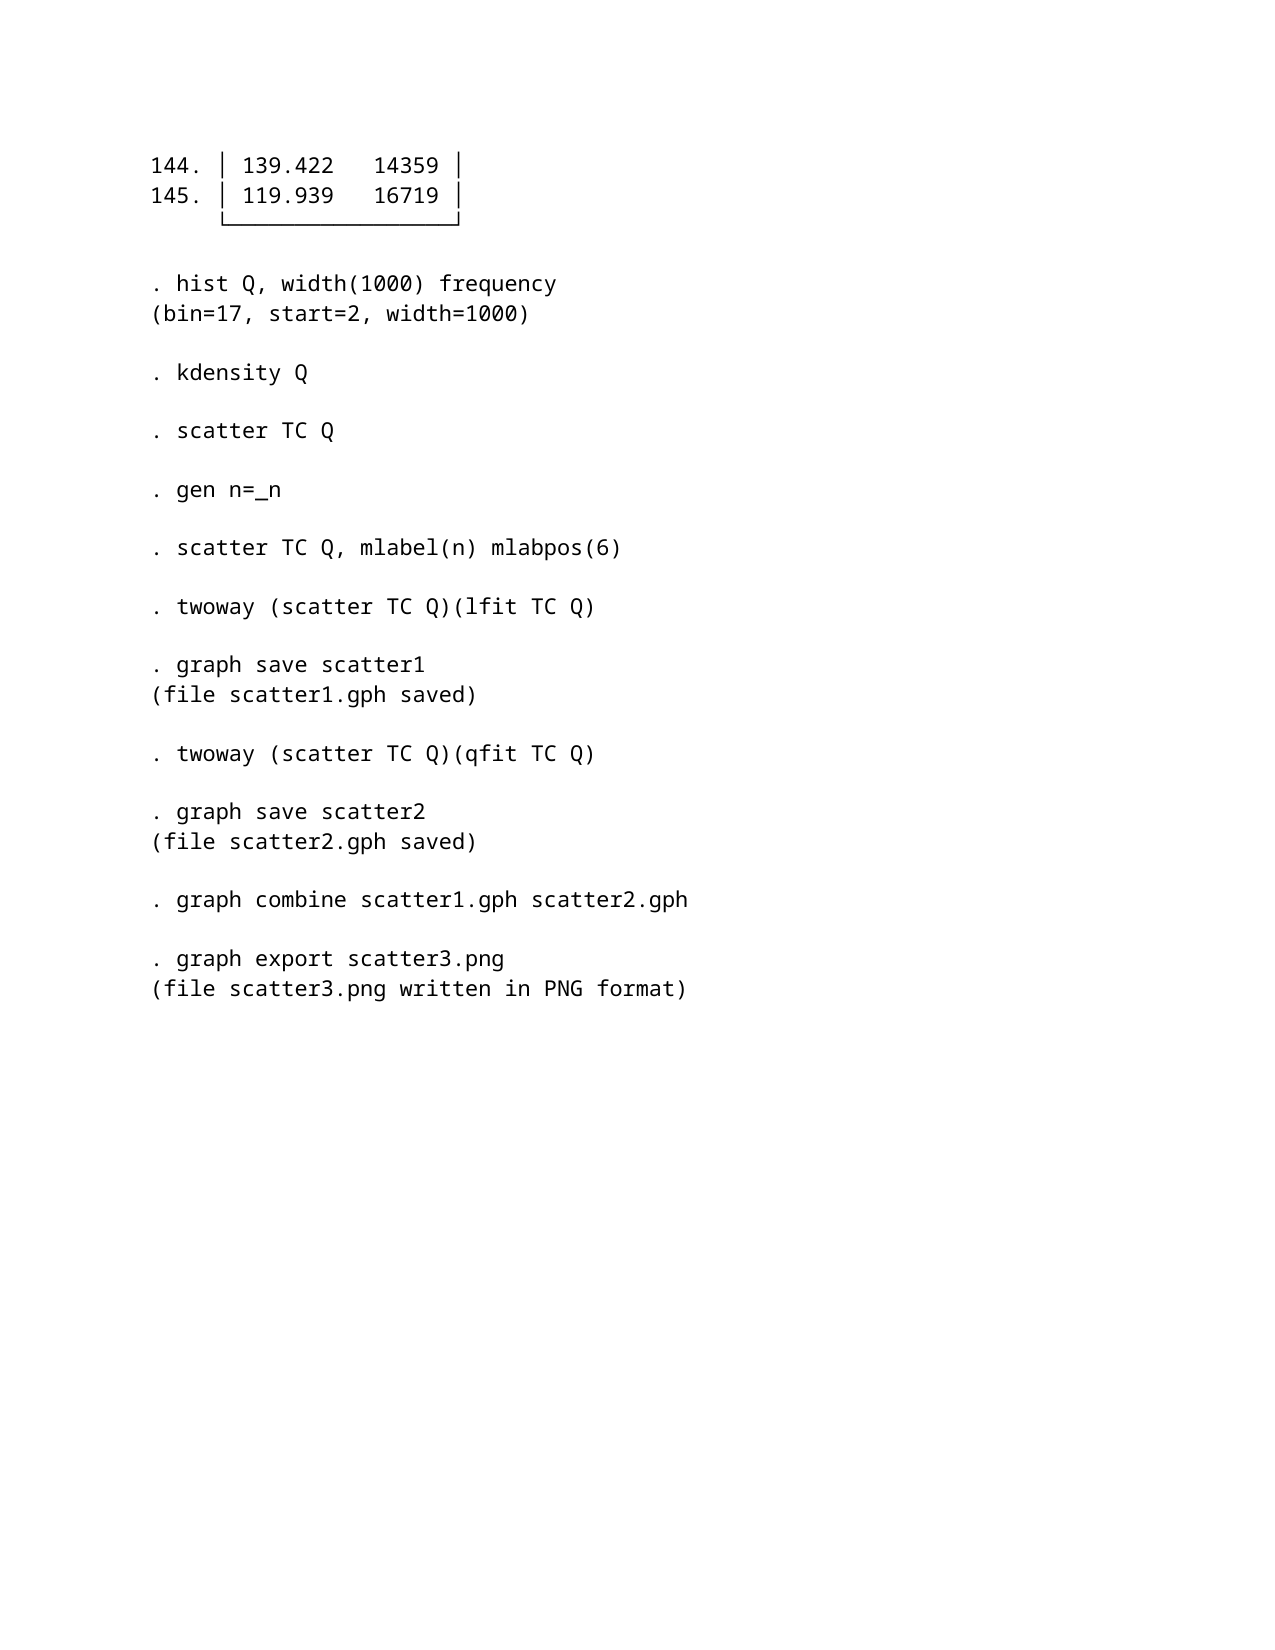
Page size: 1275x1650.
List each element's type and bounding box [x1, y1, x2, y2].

text [150, 150, 1125, 1002]
